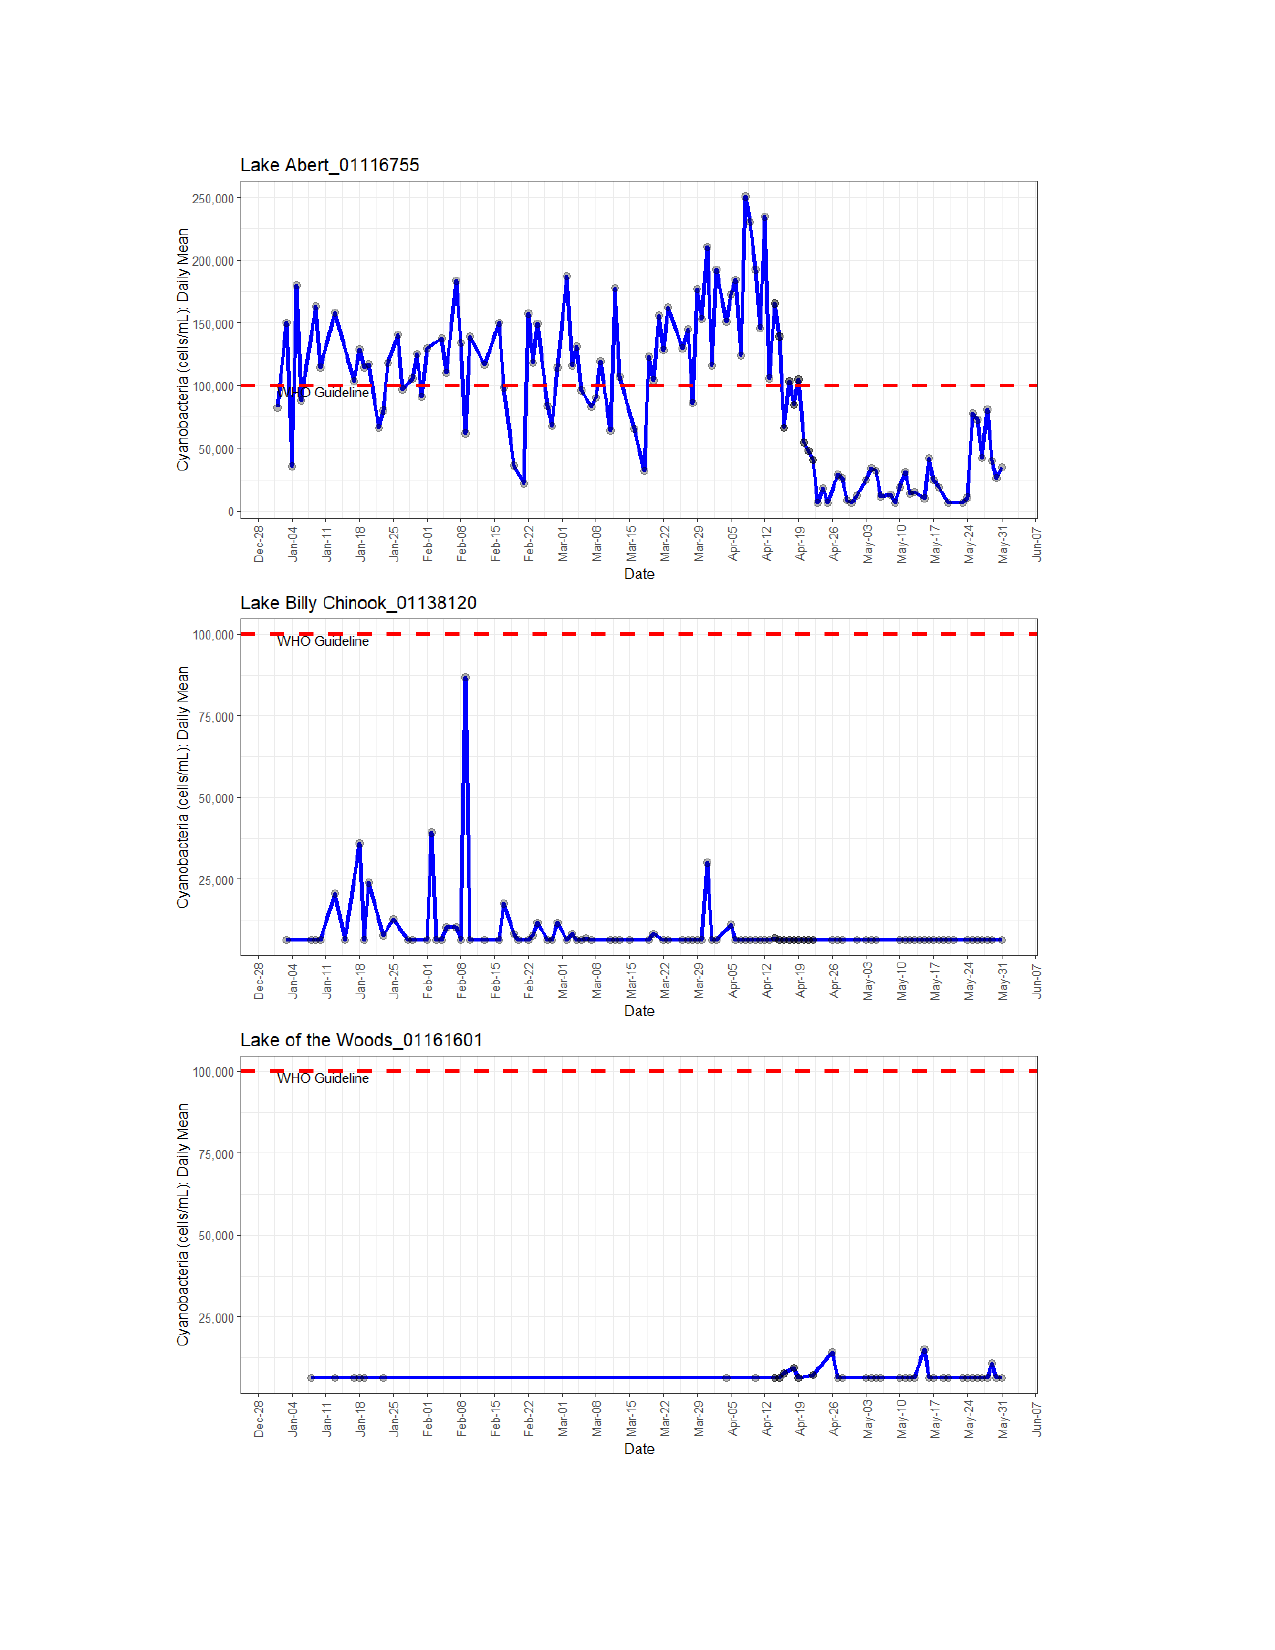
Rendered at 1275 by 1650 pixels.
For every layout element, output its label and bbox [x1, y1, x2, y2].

picture [168, 150, 1044, 1463]
